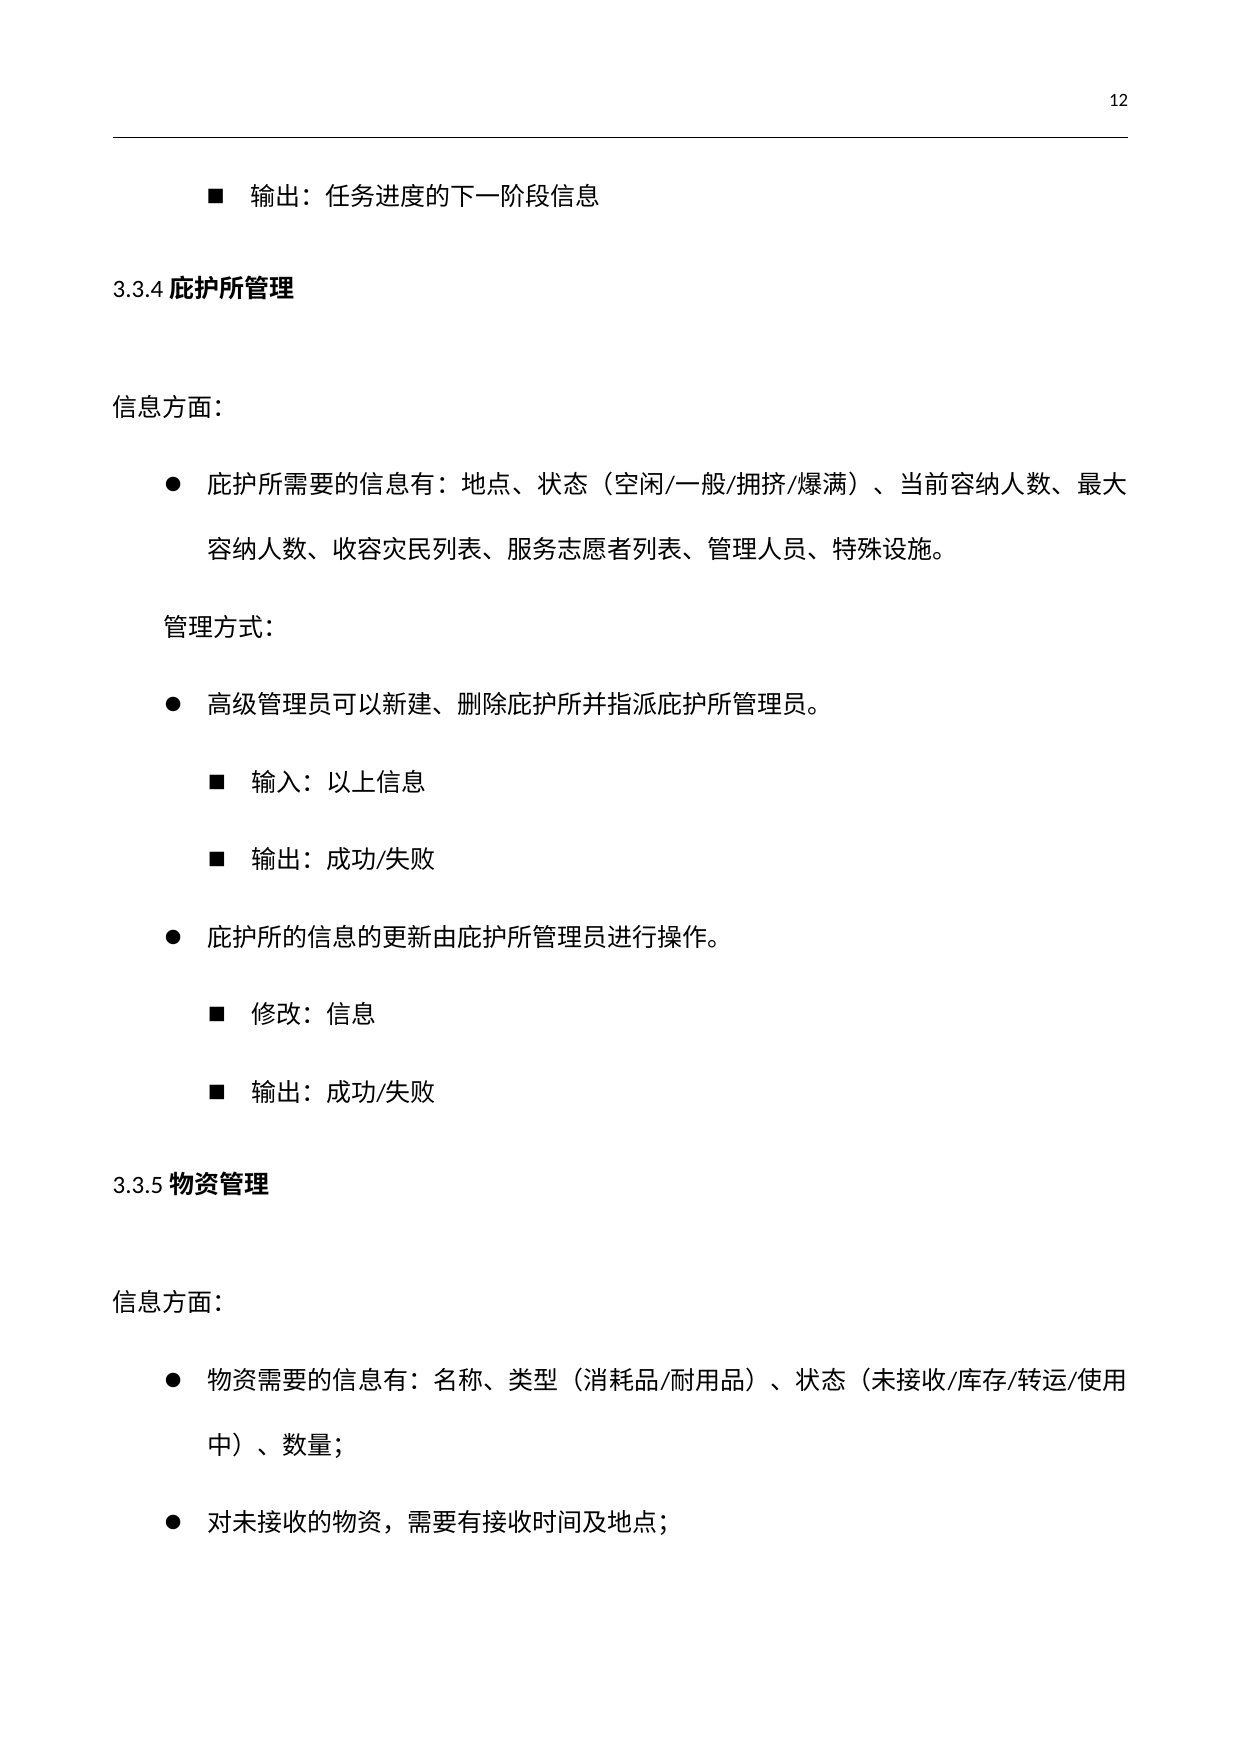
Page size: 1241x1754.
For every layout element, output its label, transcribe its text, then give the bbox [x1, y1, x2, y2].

subtitle 3.3.5 物资管理 [112, 1150, 1128, 1215]
list 输出：成功/失败 [207, 1058, 1128, 1123]
text 管理方式： [163, 593, 1128, 658]
list 庇护所的信息的更新由庇护所管理员进行操作。 [163, 903, 1128, 968]
list 庇护所需要的信息有：地点、状态（空闲/一般/拥挤/爆满）、当前容纳人数、最大容纳人数、收容灾民列表、服务志愿者列表、管理人员、特殊设施。 [163, 450, 1128, 580]
text 信息方面： [112, 373, 1128, 438]
list 输出：任务进度的下一阶段信息 [206, 162, 1128, 227]
list 物资需要的信息有：名称、类型（消耗品/耐用品）、状态（未接收/库存/转运/使用中）、数量； [163, 1346, 1128, 1476]
subtitle 3.3.4 庇护所管理 [112, 254, 1128, 319]
list 修改：信息 [207, 980, 1128, 1045]
text 信息方面： [112, 1268, 1128, 1333]
list 输出：成功/失败 [207, 825, 1128, 890]
list 高级管理员可以新建、删除庇护所并指派庇护所管理员。 [163, 670, 1128, 735]
list 对未接收的物资，需要有接收时间及地点； [163, 1488, 1128, 1553]
list 输入：以上信息 [207, 748, 1128, 813]
